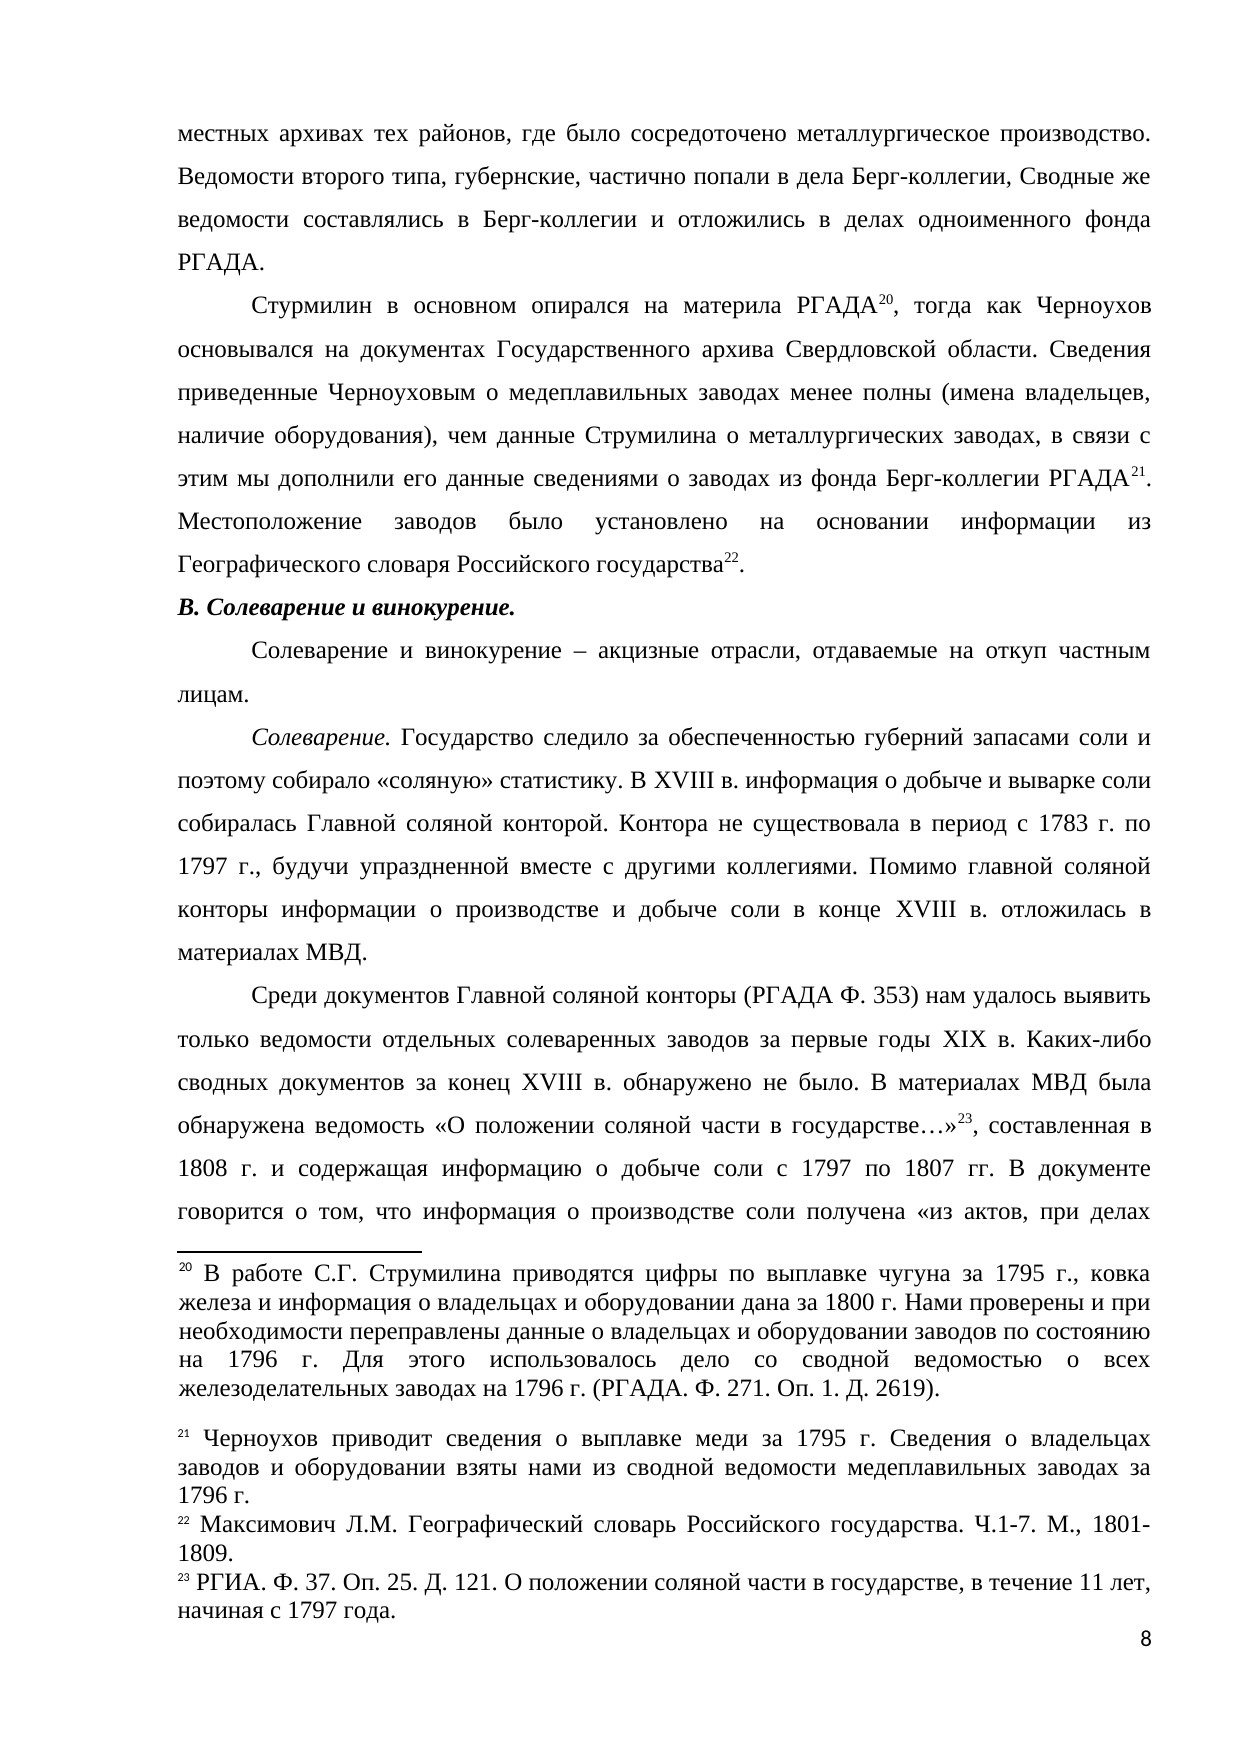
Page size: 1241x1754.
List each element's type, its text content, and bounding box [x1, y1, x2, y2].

list Солеварение. Государство следило за обеспеченностью губерний запасами соли и поэтому собирало «соляную» статистику. В XVIII в. информация о добыче и выварке соли собиралась Главной соляной конторой. Контора не существовала в период с 1783 г. по 1797 г., будучи упраздненной вместе с другими коллегиями. Помимо главной соляной конторы информации о производстве и добыче соли в конце XVIII в. отложилась в материалах МВД. [177, 722, 1152, 966]
list Среди документов Главной соляной конторы (РГАДА Ф. 353) нам удалось выявить только ведомости отдельных солеваренных заводов за первые годы XIX в. Каких-либо сводных документов за конец XVIII в. обнаружено не было. В материалах МВД была обнаружена ведомость «О положении соляной части в государстве…», составленная в 1808 г. и содержащая информацию о добыче соли с 1797 по 1807 гг. В документе говорится о том, что информация о производстве соли получена «из актов, при делах соляных находящихся». По всей видимости, имеется в виду документация Главное соляной конторы. Кроме того, доступна ведомость 1803 г. о добыче и производстве соли, прилагающаяся к упоминавшемуся выше опубликованному отчету МВД за 1803 г. [177, 981, 1152, 1225]
list В. Солеварение и винокурение. [177, 592, 1152, 621]
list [177, 118, 1152, 276]
list Стурмилин в основном опирался на материла РГАДА, тогда как Черноухов основывался на документах Государственного архива Свердловской области. Сведения приведенные Черноуховым о медеплавильных заводах менее полны (имена владельцев, наличие оборудования), чем данные Струмилина о металлургических заводах, в связи с этим мы дополнили его данные сведениями о заводах из фонда Берг-коллегии РГАДА. Местоположение заводов было установлено на основании информации из Географического словаря Российского государства. [177, 291, 1152, 578]
list Солеварение и винокурение – акцизные отрасли, отдаваемые на откуп частным лицам. [177, 636, 1152, 707]
